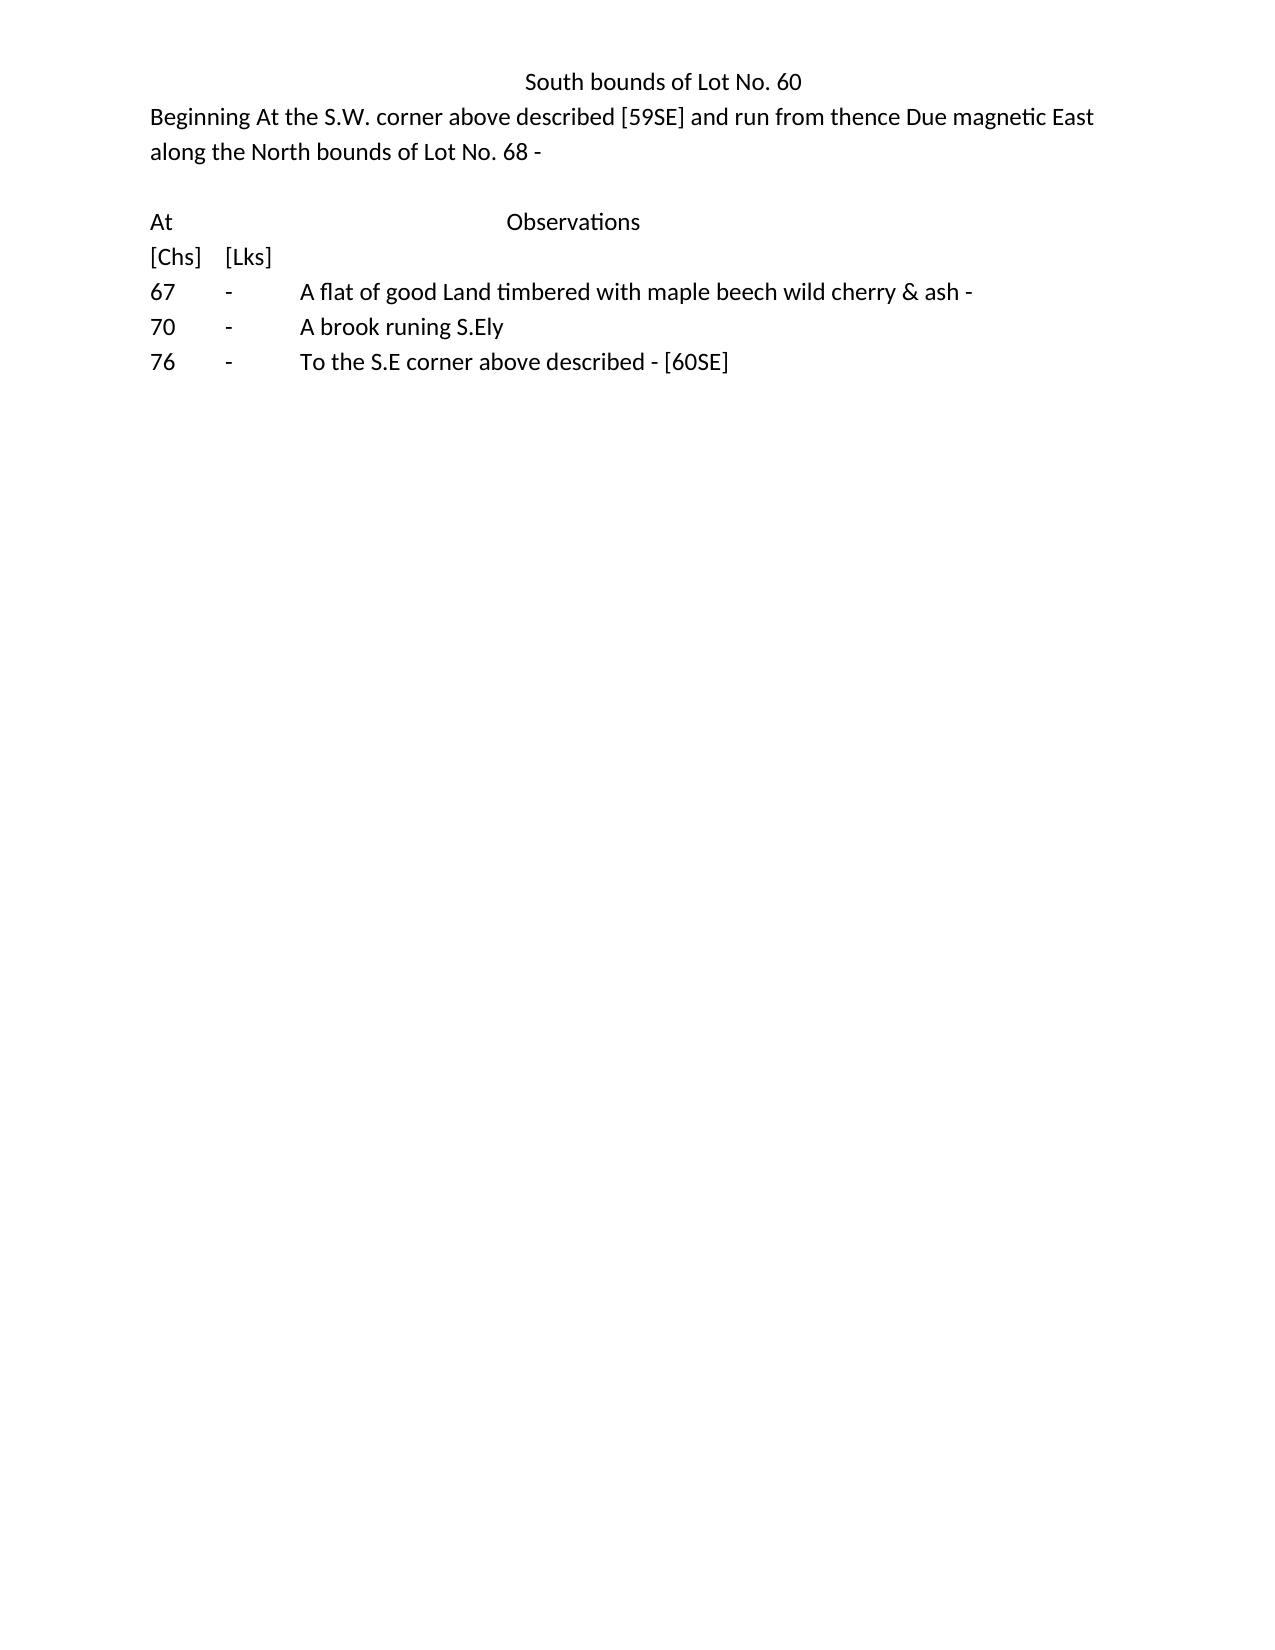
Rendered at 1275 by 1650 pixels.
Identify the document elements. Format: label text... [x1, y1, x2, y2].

text At Observations [150, 206, 1125, 236]
text [Chs] [Lks] [150, 241, 1125, 271]
text 70 - A brook runing S.Ely [150, 311, 1125, 341]
text 76 - To the S.E corner above described - [60SE] [150, 346, 1125, 376]
text 67 - A flat of good Land timbered with maple beech wild cherry & ash - [150, 276, 1125, 306]
text South bounds of Lot No. 60 [525, 66, 1125, 96]
text Beginning At the S.W. corner above described [59SE] and run from thence Due magnetic East along the North bounds of Lot No. 68 - [150, 101, 1125, 166]
